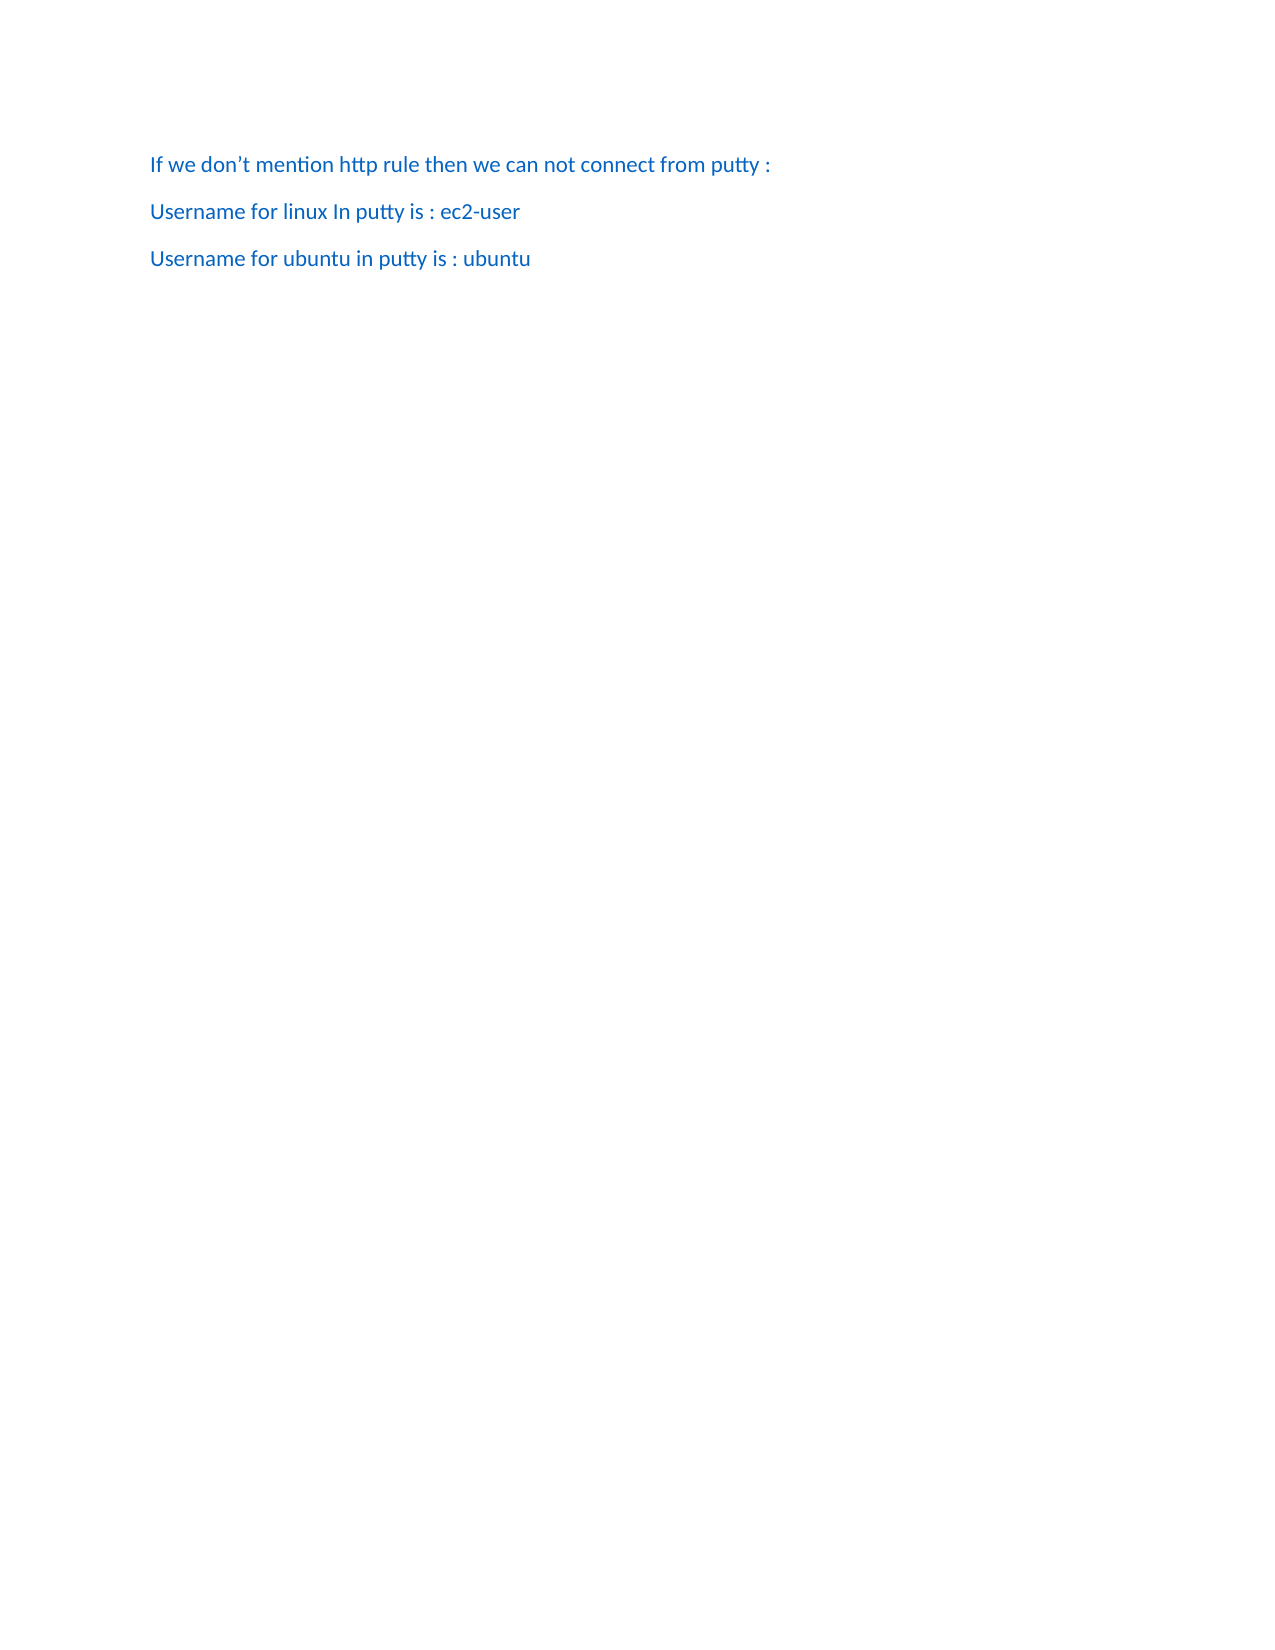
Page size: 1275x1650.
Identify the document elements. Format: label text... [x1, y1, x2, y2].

text Username for linux In putty is : ec2-user [150, 197, 1125, 225]
text Username for ubuntu in putty is : ubuntu [150, 244, 1125, 272]
text If we don’t mention http rule then we can not connect from putty : [150, 150, 1125, 178]
